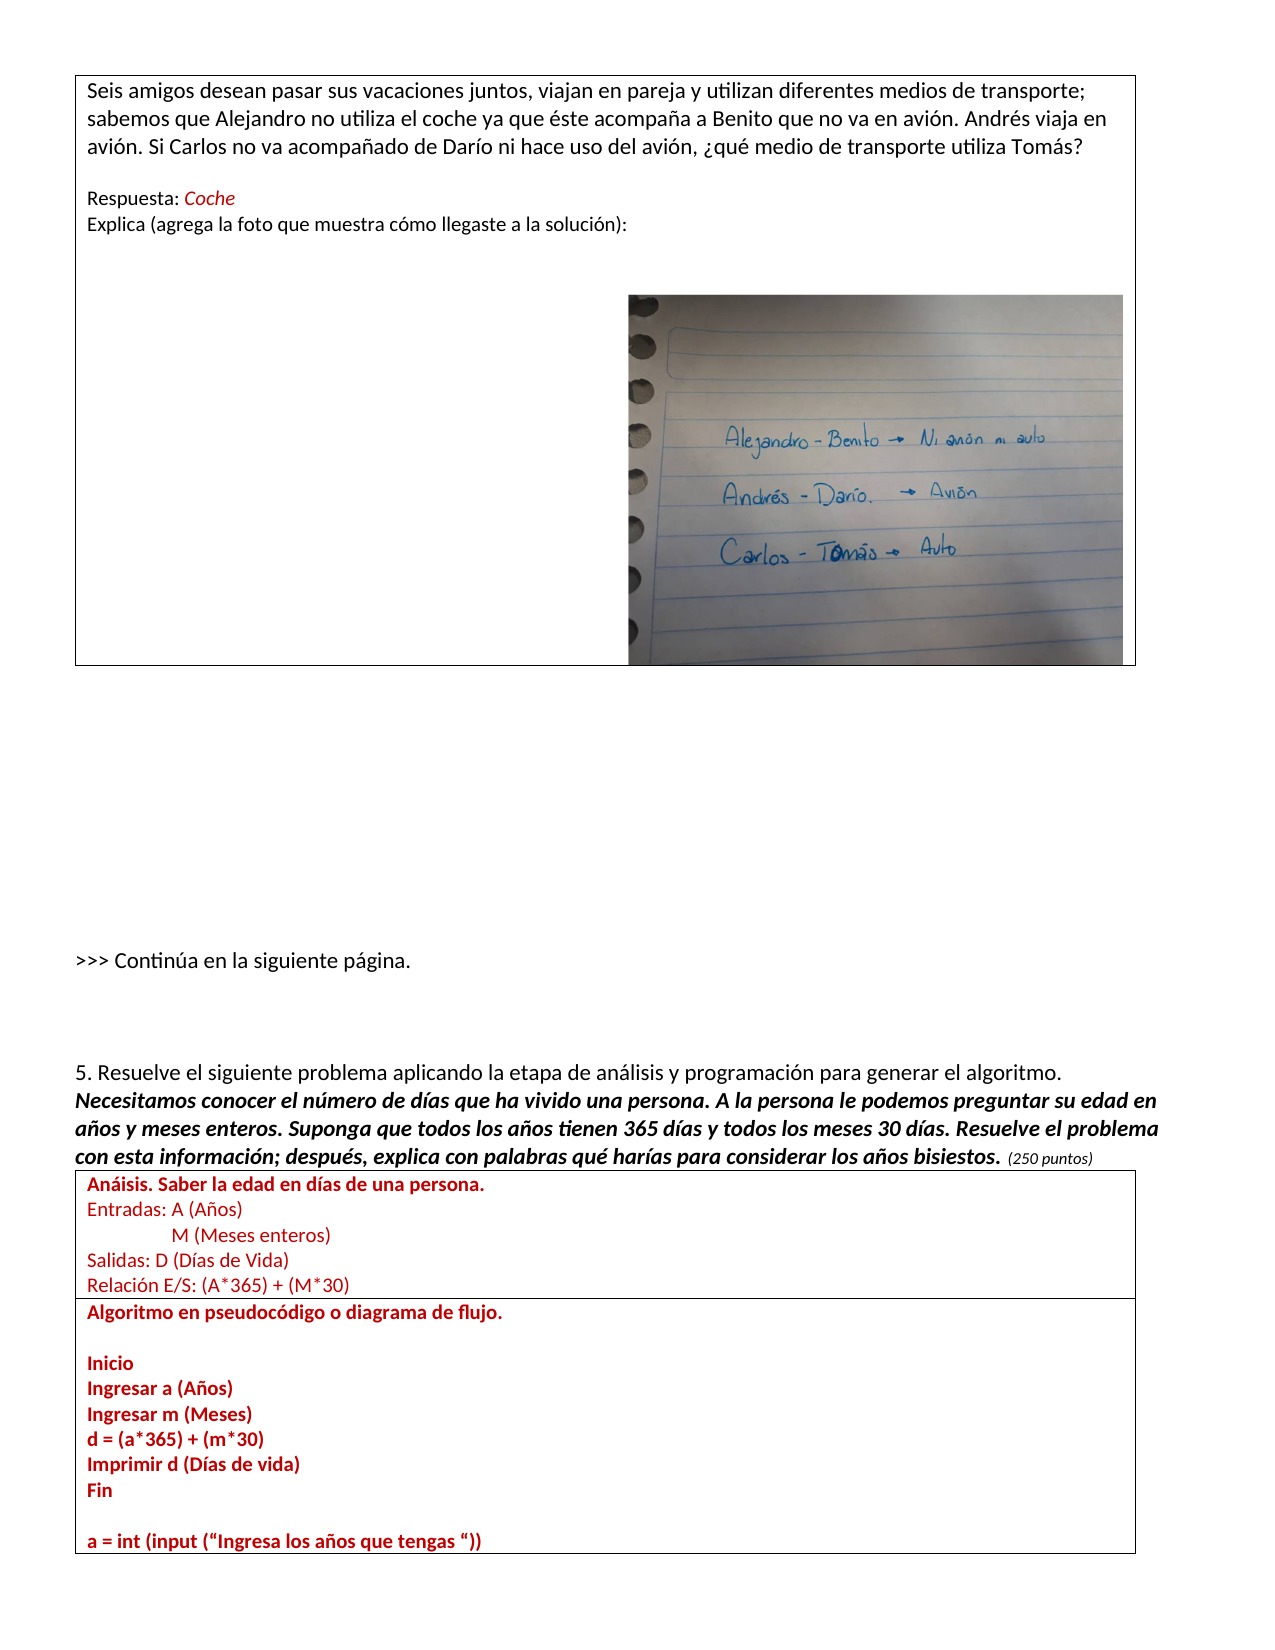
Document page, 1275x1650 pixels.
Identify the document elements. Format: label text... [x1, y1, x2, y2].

picture [629, 295, 1123, 665]
table_header Seis amigos desean pasar sus vacaciones juntos, viajan en pareja y utilizan diferentes medios de transporte; sabemos que Alejandro no utiliza el coche ya que éste acompaña a Benito que no va en avión. Andrés viaja en avión. Si Carlos no va acompañado de Darío ni hace uso del avión, ¿qué medio de transporte utiliza Tomás? Respuesta: Coche Explica (agrega la foto que muestra cómo llegaste a la solución): [76, 76, 1135, 664]
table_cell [76, 1299, 1135, 1553]
text >>> Continúa en la siguiente página. [75, 946, 1200, 974]
table_header Anáisis. Saber la edad en días de una persona. Entradas: A (Años) M (Meses enteros) Salidas: D (Días de Vida) Relación E/S: (A*365) + (M*30) [76, 1171, 1135, 1298]
text Necesitamos conocer el número de días que ha vivido una persona. A la persona le podemos preguntar su edad en años y meses enteros. Suponga que todos los años tienen 365 días y todos los meses 30 días. Resuelve el problema con esta información; después, explica con palabras qué harías para considerar los años bisiestos. (250 puntos) [75, 1086, 1200, 1170]
text 5. Resuelve el siguiente problema aplicando la etapa de análisis y programación para generar el algoritmo. [75, 1058, 1200, 1086]
